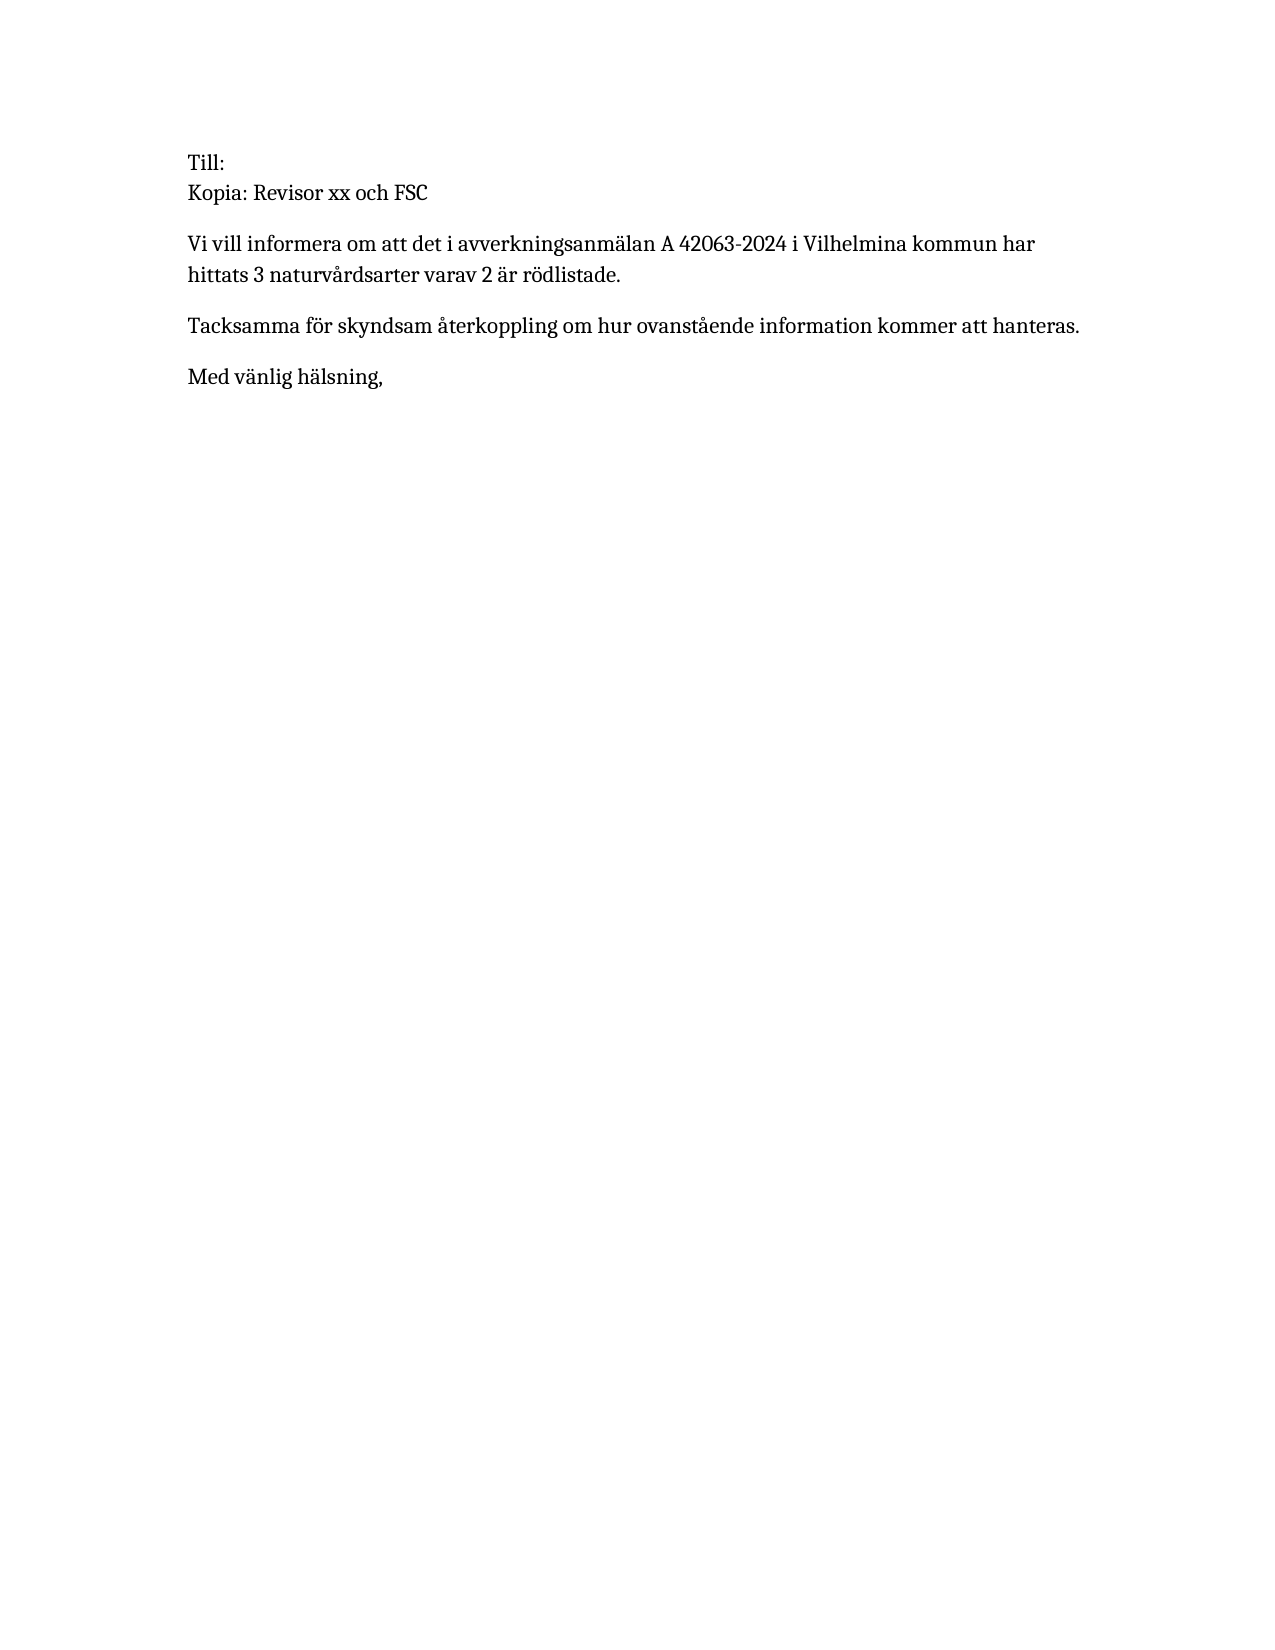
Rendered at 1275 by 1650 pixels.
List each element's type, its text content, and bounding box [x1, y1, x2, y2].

text Med vänlig hälsning, [187, 363, 1087, 420]
text Tacksamma för skyndsam återkoppling om hur ovanstående information kommer att hanteras. [187, 312, 1087, 339]
text Vi vill informera om att det i avverkningsanmälan A 42063-2024 i Vilhelmina kommun har hittats 3 naturvårdsarter varav 2 är rödlistade. [187, 231, 1087, 288]
text Till: Kopia: Revisor xx och FSC [187, 150, 1087, 207]
